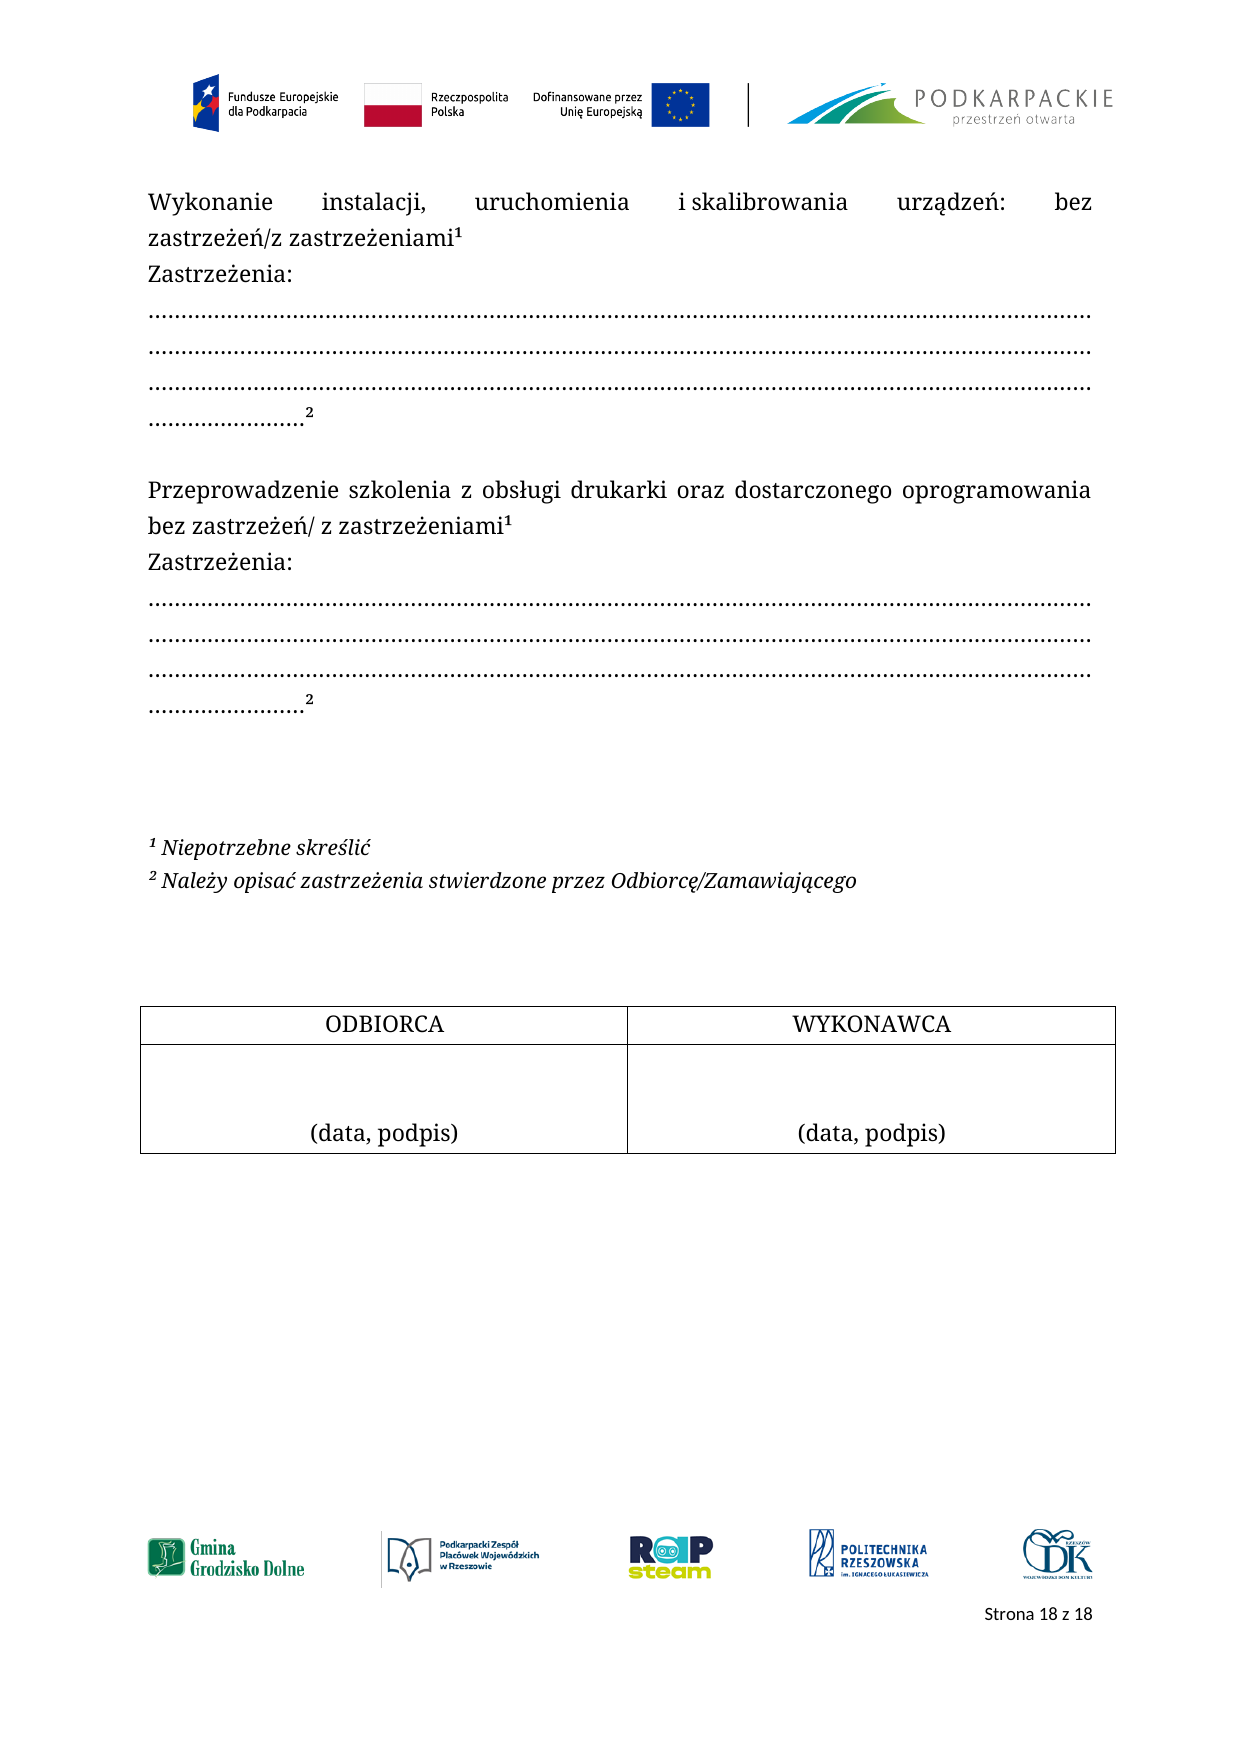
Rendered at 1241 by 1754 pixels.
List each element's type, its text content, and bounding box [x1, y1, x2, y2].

text Przeprowadzenie szkolenia z obsługi drukarki oraz dostarczonego oprogramowania bez zastrzeżeń/ z zastrzeżeniami¹ [148, 474, 1093, 541]
table_header ODBIORCA [141, 1007, 627, 1044]
table_header WYKONAWCA [628, 1007, 1115, 1044]
picture [180, 59, 1126, 147]
picture [147, 1511, 1093, 1594]
table_cell (data, podpis) [141, 1045, 627, 1153]
table_cell (data, podpis) [628, 1045, 1115, 1153]
text Wykonanie instalacji, uruchomienia i skalibrowania urządzeń: bez zastrzeżeń/z zastrzeżeniami¹ [148, 186, 1093, 253]
text ¹ Niepotrzebne skreślić ² Należy opisać zastrzeżenia stwierdzone przez Odbiorcę/Zamawiającego [148, 833, 1093, 894]
